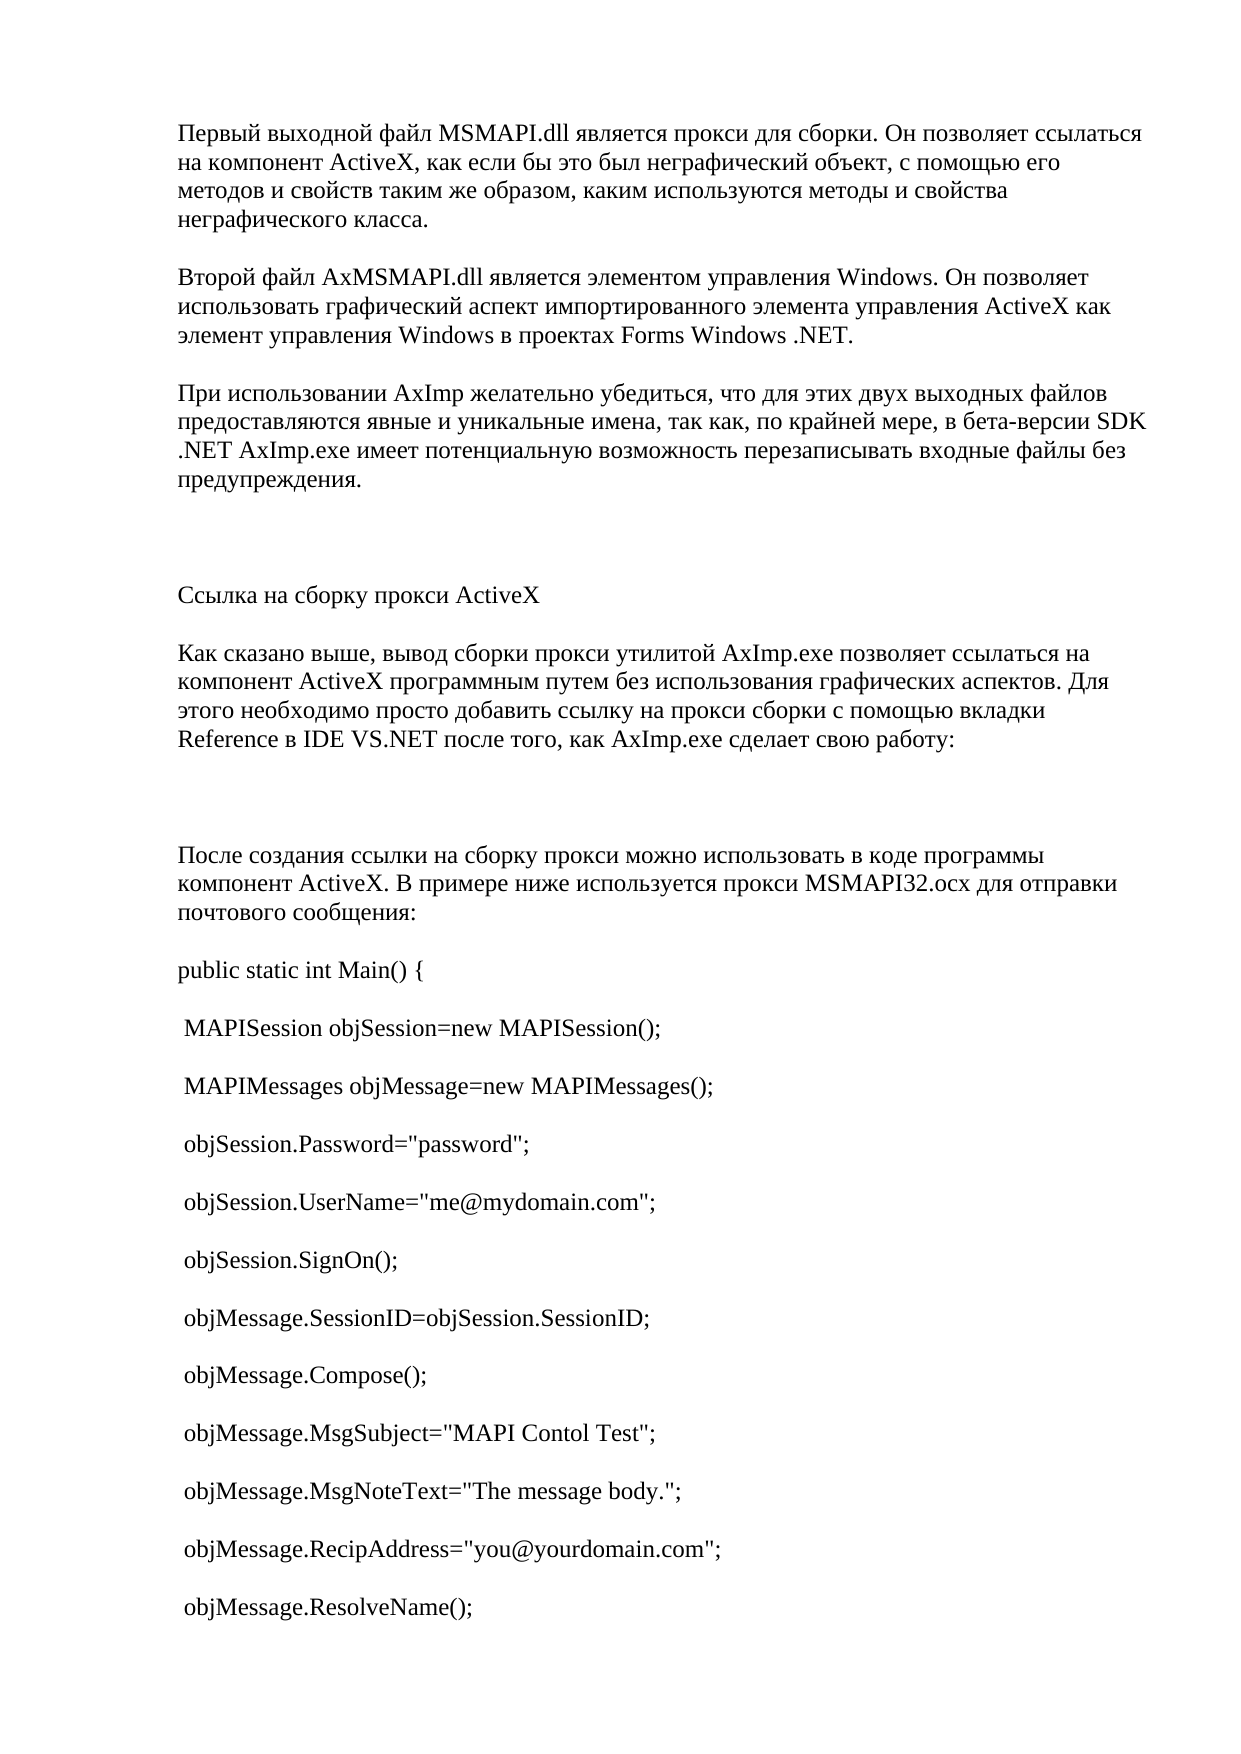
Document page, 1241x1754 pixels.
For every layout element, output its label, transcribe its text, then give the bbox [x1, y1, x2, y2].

text public static int Main() { [177, 955, 1152, 984]
text objSession.SignOn(); [177, 1245, 1152, 1273]
text objSession.UserName="me@mydomain.com"; [177, 1187, 1152, 1216]
text objSession.Password="password"; [177, 1129, 1152, 1158]
text Как сказано выше, вывод сборки прокси утилитой AxImp.exe позволяет ссылаться на компонент ActiveX программным путем без использования графических аспектов. Для этого необходимо просто добавить ссылку на прокси сборки с помощью вкладки Reference в IDE VS.NET после того, как AxImp.exe сделает свою работу: [177, 638, 1152, 753]
text objMessage.Compose(); [177, 1361, 1152, 1389]
text objMessage.MsgSubject="MAPI Contol Test"; [177, 1418, 1152, 1447]
text Ссылка на сборку прокси ActiveX [177, 580, 1152, 608]
text При использовании AxImp желательно убедиться, что для этих двух выходных файлов предоставляются явные и уникальные имена, так как, по крайней мере, в бета-версии SDK .NET AxImp.exe имеет потенциальную возможность перезаписывать входные файлы без предупреждения. [177, 378, 1152, 493]
text Второй файл AxMSMAPI.dll является элементом управления Windows. Он позволяет использовать графический аспект импортированного элемента управления ActiveX как элемент управления Windows в проектах Forms Windows .NET. [177, 262, 1152, 348]
text objMessage.SessionID=objSession.SessionID; [177, 1303, 1152, 1331]
text objMessage.ResolveName(); [177, 1592, 1152, 1621]
text Первый выходной файл MSMAPI.dll является прокси для сборки. Он позволяет ссылаться на компонент ActiveX, как если бы это был неграфический объект, с помощью его методов и свойств таким же образом, каким используются методы и свойства неграфического класса. [177, 118, 1152, 233]
text objMessage.RecipAddress="you@yourdomain.com"; [177, 1534, 1152, 1563]
text После создания ссылки на сборку прокси можно использовать в коде программы компонент ActiveX. В примере ниже используется прокси MSMAPI32.осх для отправки почтового сообщения: [177, 840, 1152, 926]
text objMessage.MsgNoteText="The message body."; [177, 1476, 1152, 1505]
text MAPIMessages objMessage=new MAPIMessages(); [177, 1071, 1152, 1100]
text MAPISession objSession=new MAPISession(); [177, 1013, 1152, 1042]
